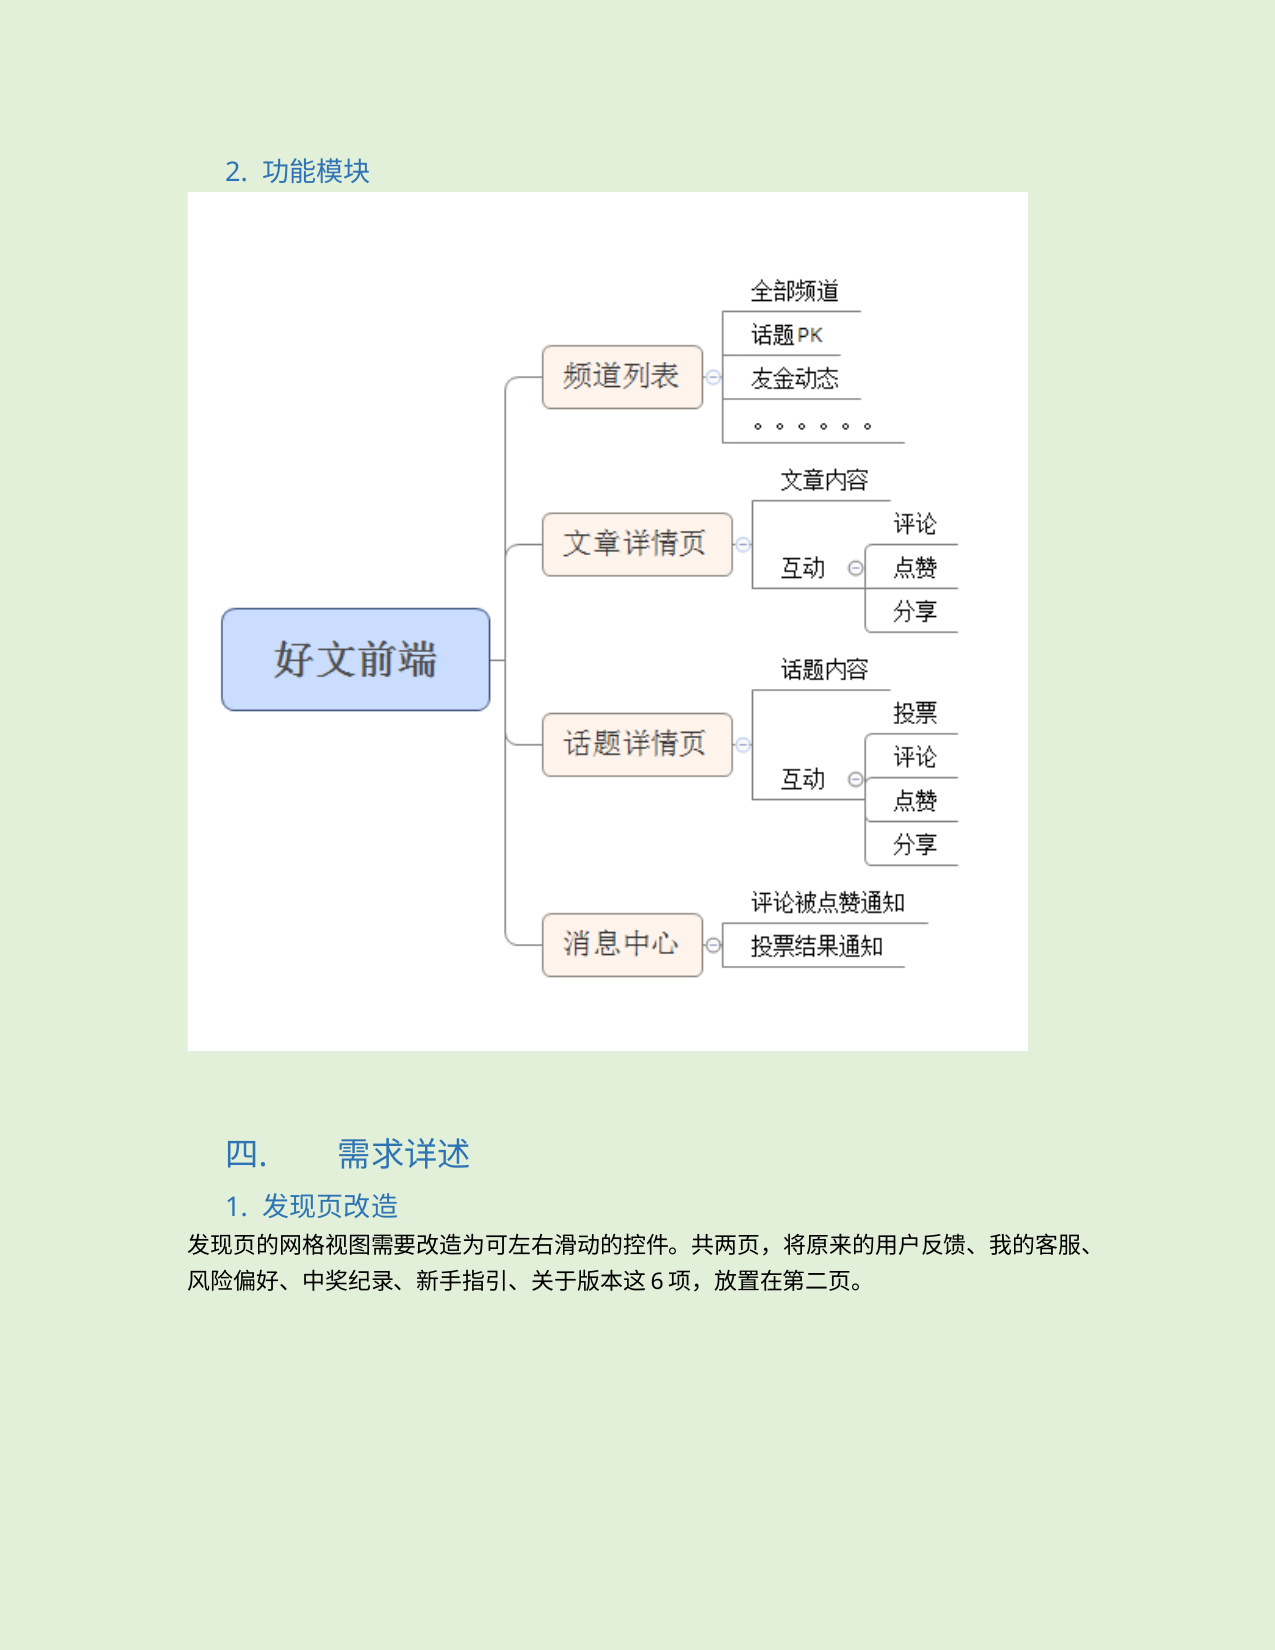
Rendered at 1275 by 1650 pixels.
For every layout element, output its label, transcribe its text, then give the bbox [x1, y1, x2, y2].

text 发现页的网格视图需要改造为可左右滑动的控件。共两页，将原来的用户反馈、我的客服、风险偏好、中奖纪录、新手指引、关于版本这6项，放置在第二页。 [187, 1227, 1087, 1296]
picture [187, 192, 1029, 1051]
subtitle 需求详述 [225, 1128, 1087, 1177]
subtitle 发现页改造 [225, 1185, 1087, 1224]
subtitle 功能模块 [225, 150, 1087, 189]
